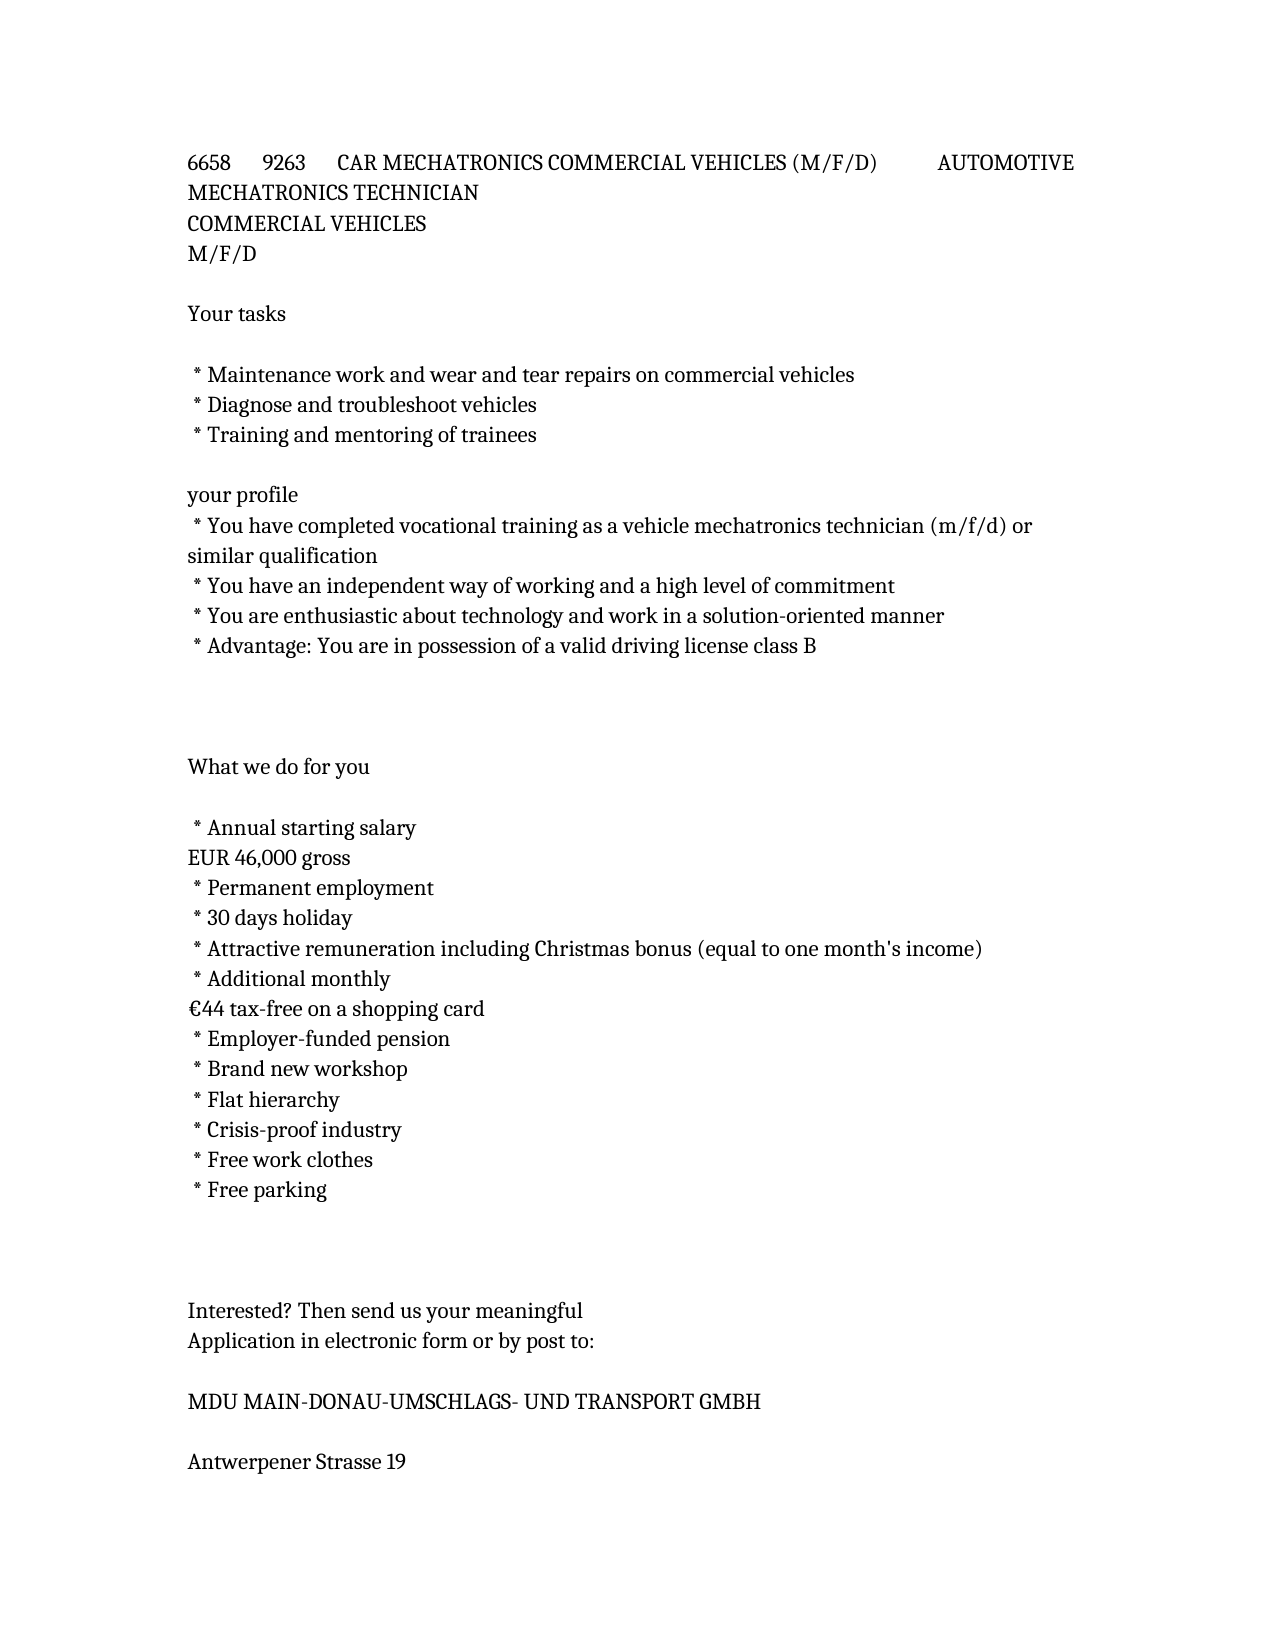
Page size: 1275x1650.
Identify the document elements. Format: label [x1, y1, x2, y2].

text [187, 150, 1087, 1475]
